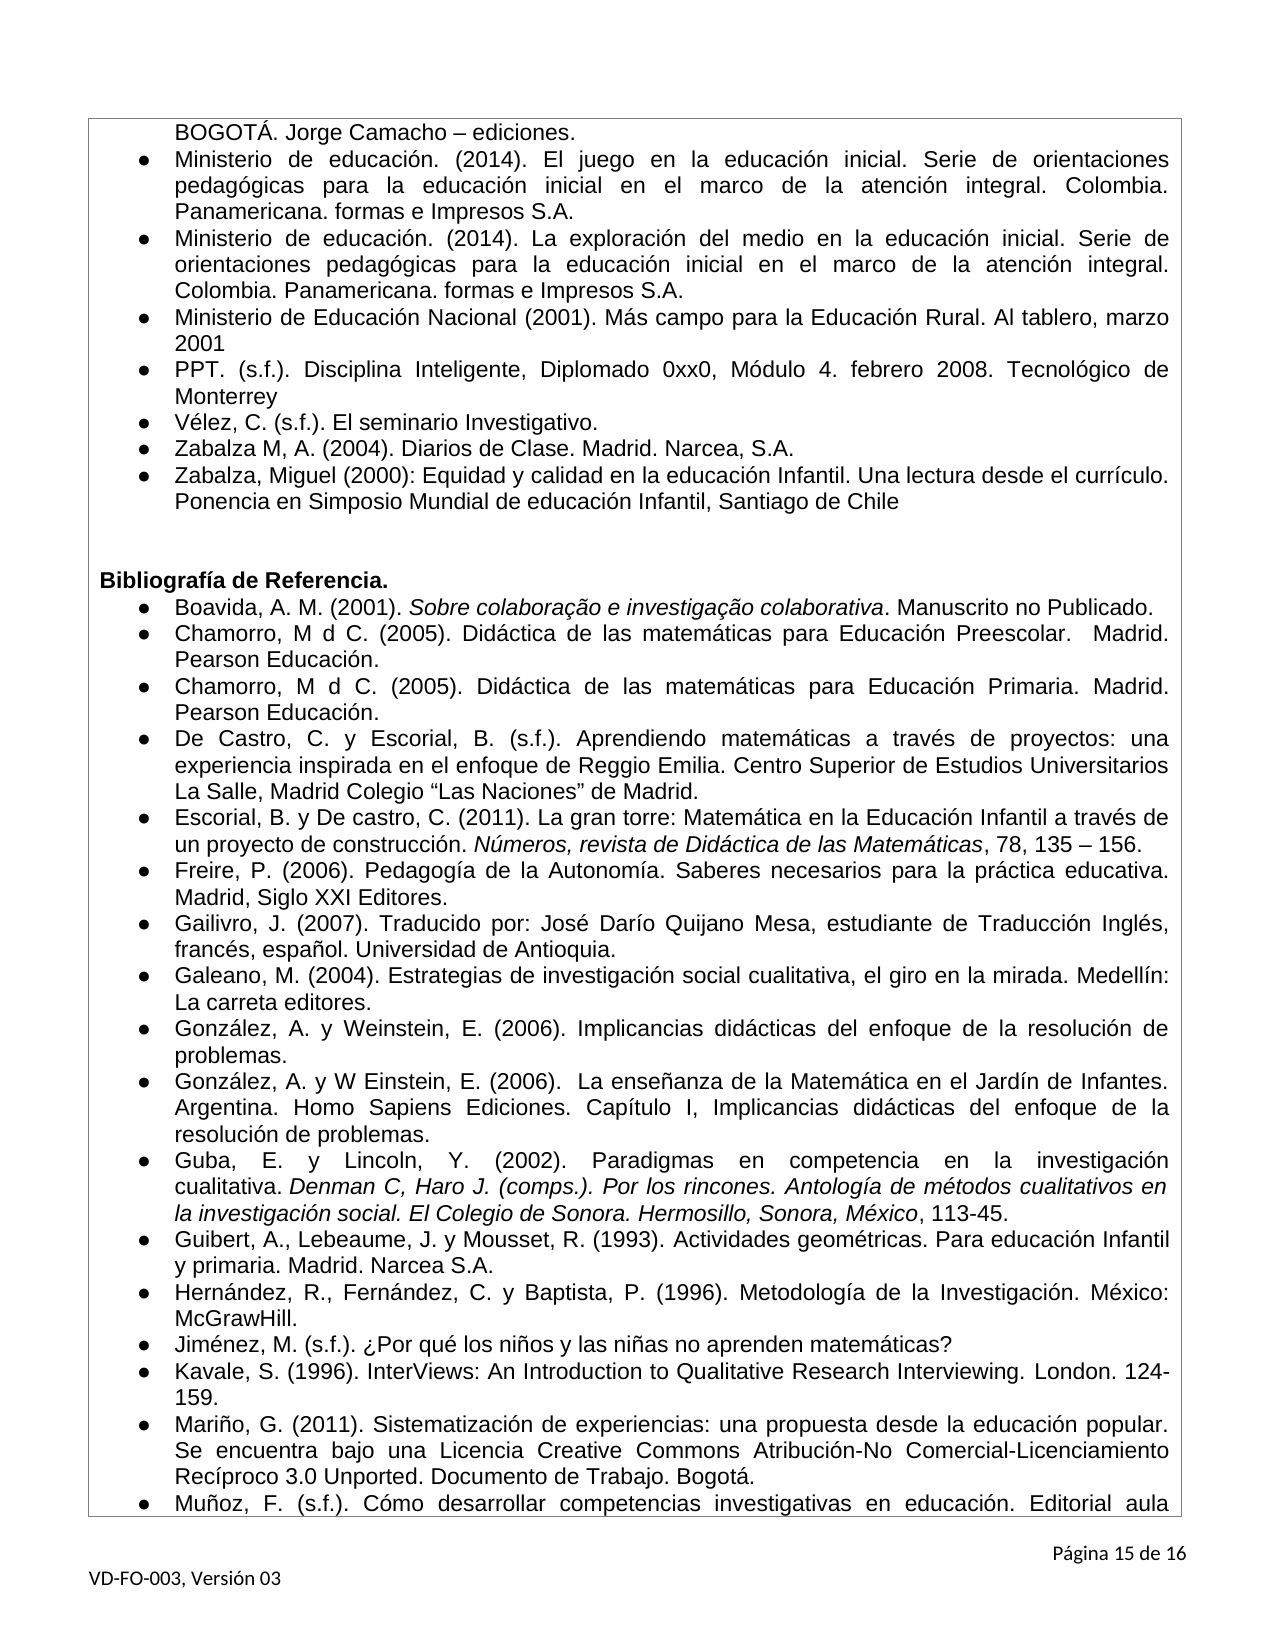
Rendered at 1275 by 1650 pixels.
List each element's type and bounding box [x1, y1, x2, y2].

table_cell [89, 119, 1181, 1516]
